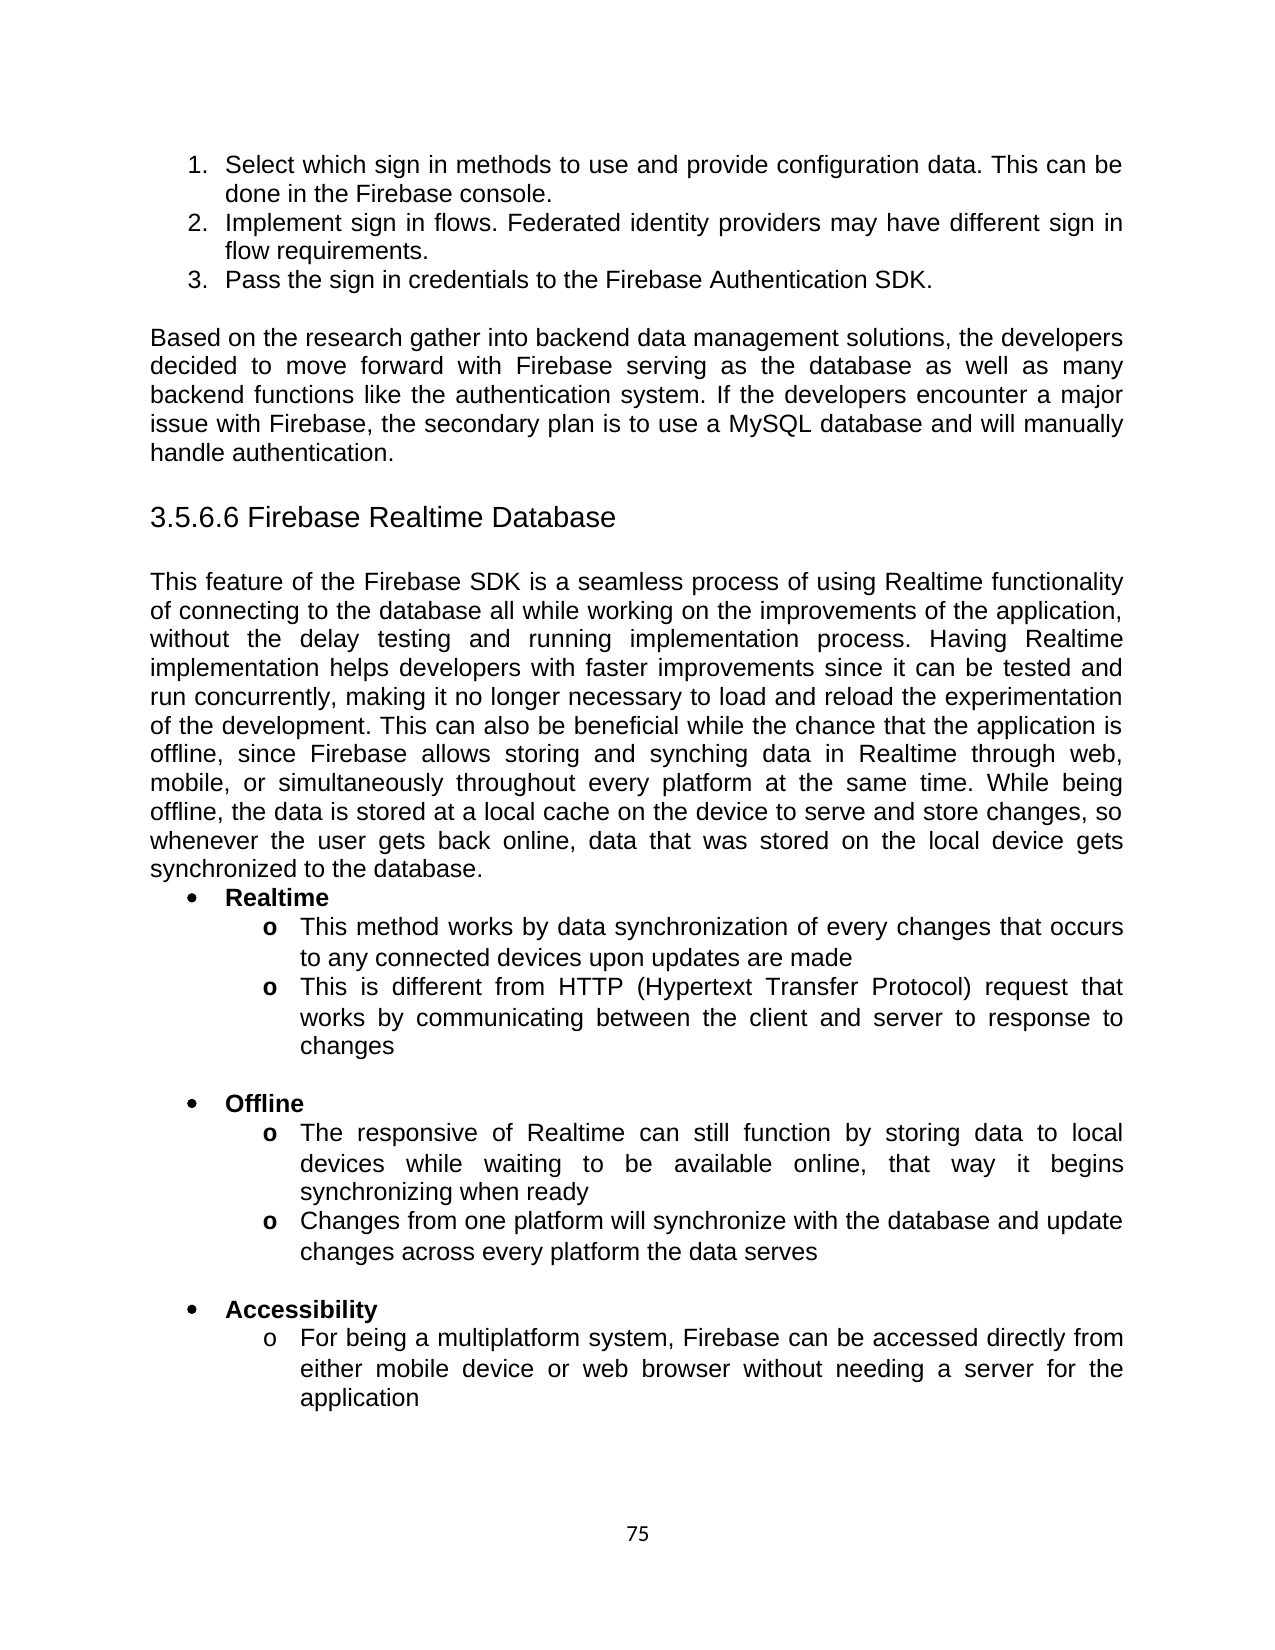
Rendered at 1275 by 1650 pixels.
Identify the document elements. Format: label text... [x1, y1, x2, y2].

text Based on the research gather into backend data management solutions, the developers decided to move forward with Firebase serving as the database as well as many backend functions like the authentication system. If the developers encounter a major issue with Firebase, the secondary plan is to use a MySQL database and will manually handle authentication. [150, 322, 1125, 466]
text 3.5.6.6 Firebase Realtime Database [150, 500, 1125, 533]
list Realtime [187, 883, 1125, 912]
list Pass the sign in credentials to the Firebase Authentication SDK. [187, 265, 1125, 294]
list This method works by data synchronization of every changes that occurs to any connected devices upon updates are made [262, 912, 1125, 972]
list This is different from HTTP (Hypertext Transfer Protocol) request that works by communicating between the client and server to response to changes [262, 972, 1125, 1060]
list For being a multiplatform system, Firebase can be accessed directly from either mobile device or web browser without needing a server for the application [262, 1323, 1125, 1412]
list Offline [187, 1089, 1125, 1118]
list Changes from one platform will synchronize with the database and update changes across every platform the data serves [262, 1206, 1125, 1266]
text This feature of the Firebase SDK is a seamless process of using Realtime functionality of connecting to the database all while working on the improvements of the application, without the delay testing and running implementation process. Having Realtime implementation helps developers with faster improvements since it can be tested and run concurrently, making it no longer necessary to load and reload the experimentation of the development. This can also be beneficial while the chance that the application is offline, since Firebase allows storing and synching data in Realtime through web, mobile, or simultaneously throughout every platform at the same time. While being offline, the data is stored at a local cache on the device to serve and store changes, so whenever the user gets back online, data that was stored on the local device gets synchronized to the database. [150, 567, 1125, 883]
list The responsive of Realtime can still function by storing data to local devices while waiting to be available online, that way it begins synchronizing when ready [262, 1118, 1125, 1206]
list Implement sign in flows. Federated identity providers may have different sign in flow requirements. [187, 207, 1125, 265]
list Select which sign in methods to use and provide configuration data. This can be done in the Firebase console. [187, 150, 1125, 207]
list Accessibility [187, 1294, 1125, 1323]
